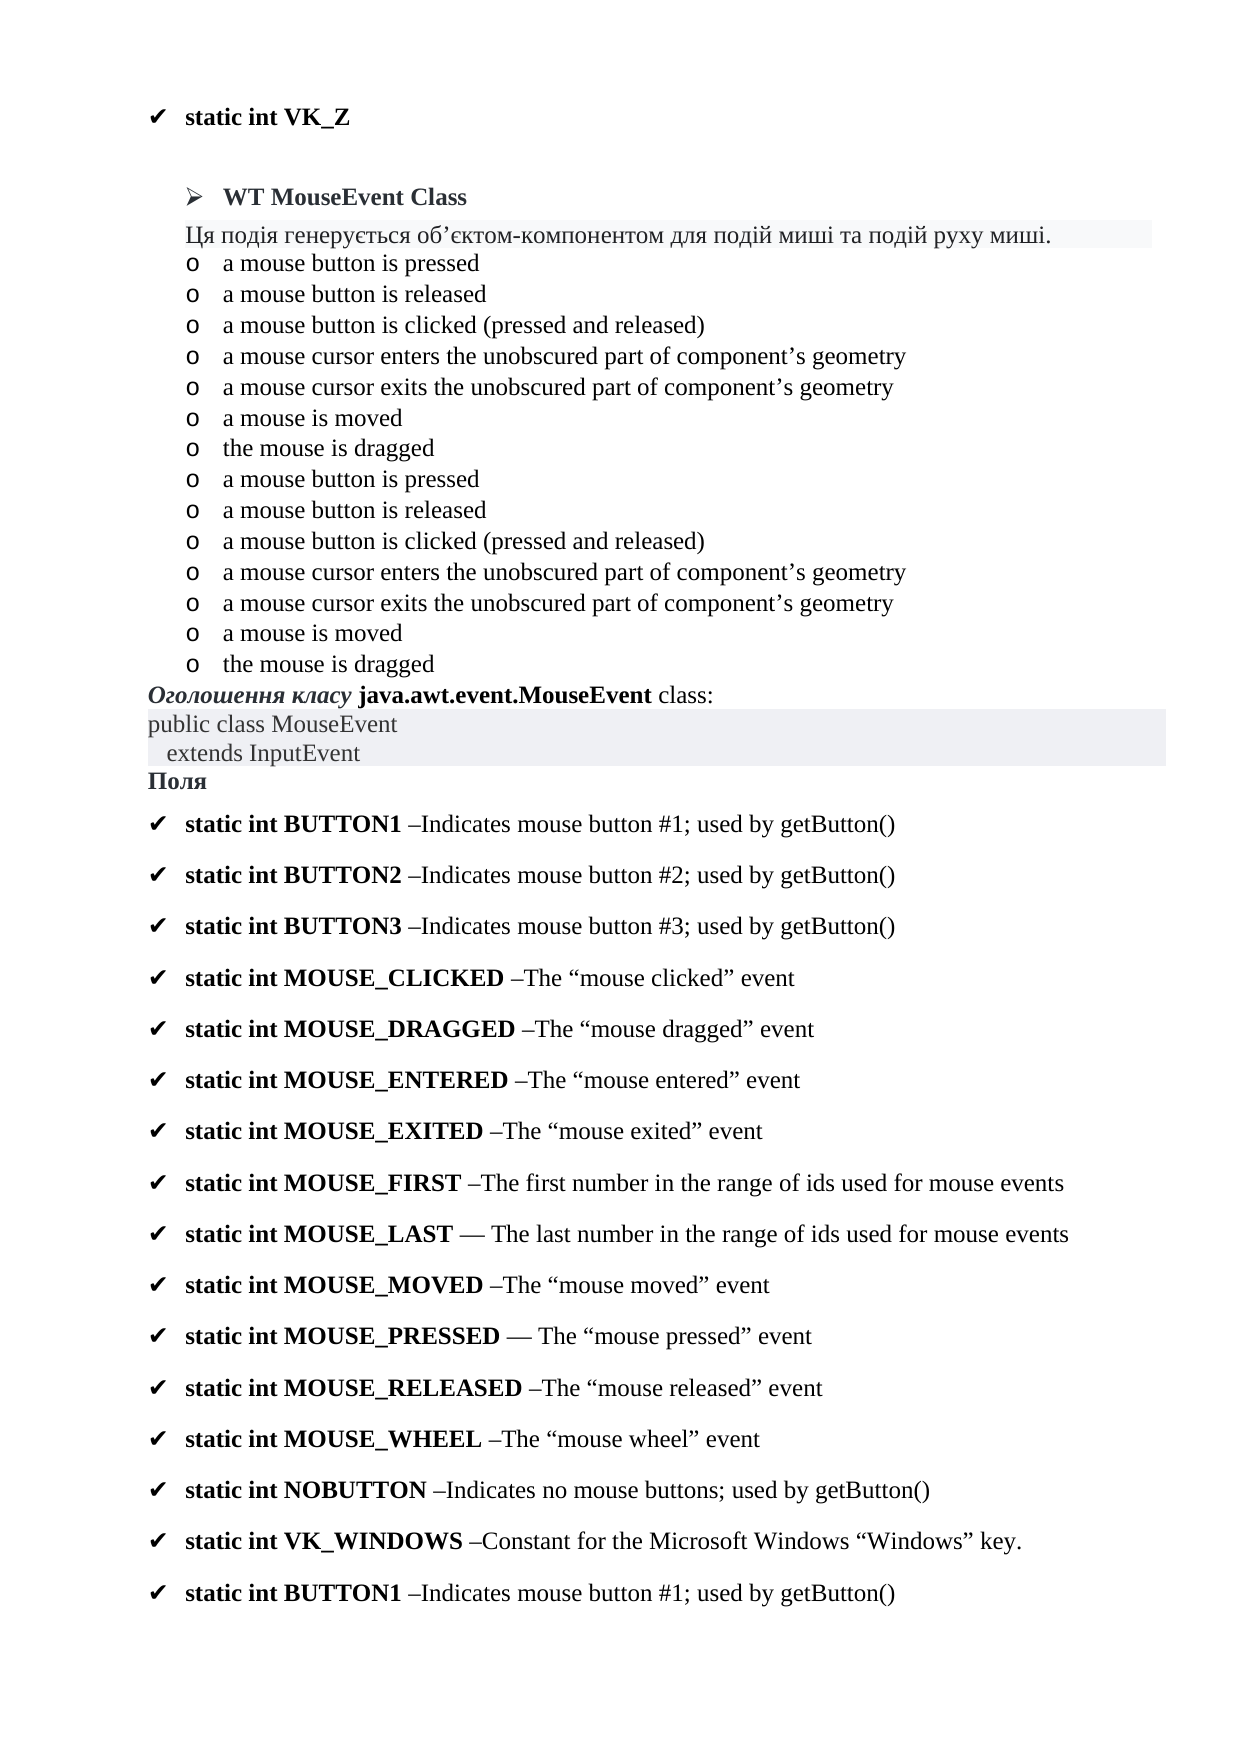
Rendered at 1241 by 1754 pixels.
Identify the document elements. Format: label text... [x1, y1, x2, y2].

list static int MOUSE_WHEEL –The “mouse wheel” event [148, 1410, 1166, 1461]
list a mouse cursor enters the unobscured part of component’s geometry [185, 557, 1166, 588]
list static int MOUSE_CLICKED –The “mouse clicked” event [148, 949, 1166, 1000]
list a mouse button is pressed [185, 248, 1166, 279]
list static int MOUSE_DRAGGED –The “mouse dragged” event [148, 1000, 1166, 1051]
list static int MOUSE_FIRST –The first number in the range of ids used for mouse events [148, 1154, 1166, 1205]
list a mouse button is released [185, 279, 1166, 310]
list a mouse button is clicked (pressed and released) [185, 310, 1166, 341]
list a mouse cursor enters the unobscured part of component’s geometry [185, 341, 1166, 372]
list static int NOBUTTON –Indicates no mouse buttons; used by getButton() [148, 1461, 1166, 1513]
text Ця подія генерується об’єктом-компонентом для подій миші та подій руху миші. [185, 220, 1152, 248]
list a mouse button is clicked (pressed and released) [185, 526, 1166, 557]
text Оголошення класу java.awt.event.MouseEvent class: [148, 680, 1166, 709]
list static int BUTTON2 –Indicates mouse button #2; used by getButton() [148, 846, 1166, 898]
list a mouse cursor exits the unobscured part of component’s geometry [185, 372, 1166, 403]
text public class MouseEvent [148, 709, 1166, 738]
list a mouse button is pressed [185, 464, 1166, 495]
text extends InputEvent [148, 738, 1166, 766]
list a mouse button is released [185, 495, 1166, 526]
list a mouse is moved [185, 403, 1166, 433]
list static int MOUSE_EXITED –The “mouse exited” event [148, 1103, 1166, 1154]
list static int VK_WINDOWS –Constant for the Microsoft Windows “Windows” key. [148, 1513, 1166, 1564]
list static int MOUSE_RELEASED –The “mouse released” event [148, 1359, 1166, 1410]
list a mouse cursor exits the unobscured part of component’s geometry [185, 588, 1166, 618]
list static int MOUSE_PRESSED — The “mouse pressed” event [148, 1308, 1166, 1359]
list static int BUTTON1 –Indicates mouse button #1; used by getButton() [148, 1564, 1166, 1615]
list the mouse is dragged [185, 649, 1166, 680]
list static int BUTTON3 –Indicates mouse button #3; used by getButton() [148, 898, 1166, 949]
list static int BUTTON1 –Indicates mouse button #1; used by getButton() [148, 795, 1166, 846]
text Поля [148, 766, 1166, 795]
list WT MouseEvent Class [185, 168, 1166, 220]
list static int MOUSE_LAST — The last number in the range of ids used for mouse events [148, 1205, 1166, 1256]
list a mouse is moved [185, 618, 1166, 649]
list static int MOUSE_ENTERED –The “mouse entered” event [148, 1051, 1166, 1103]
list static int VK_Z [148, 88, 1166, 140]
list the mouse is dragged [185, 433, 1166, 464]
list static int MOUSE_MOVED –The “mouse moved” event [148, 1256, 1166, 1308]
